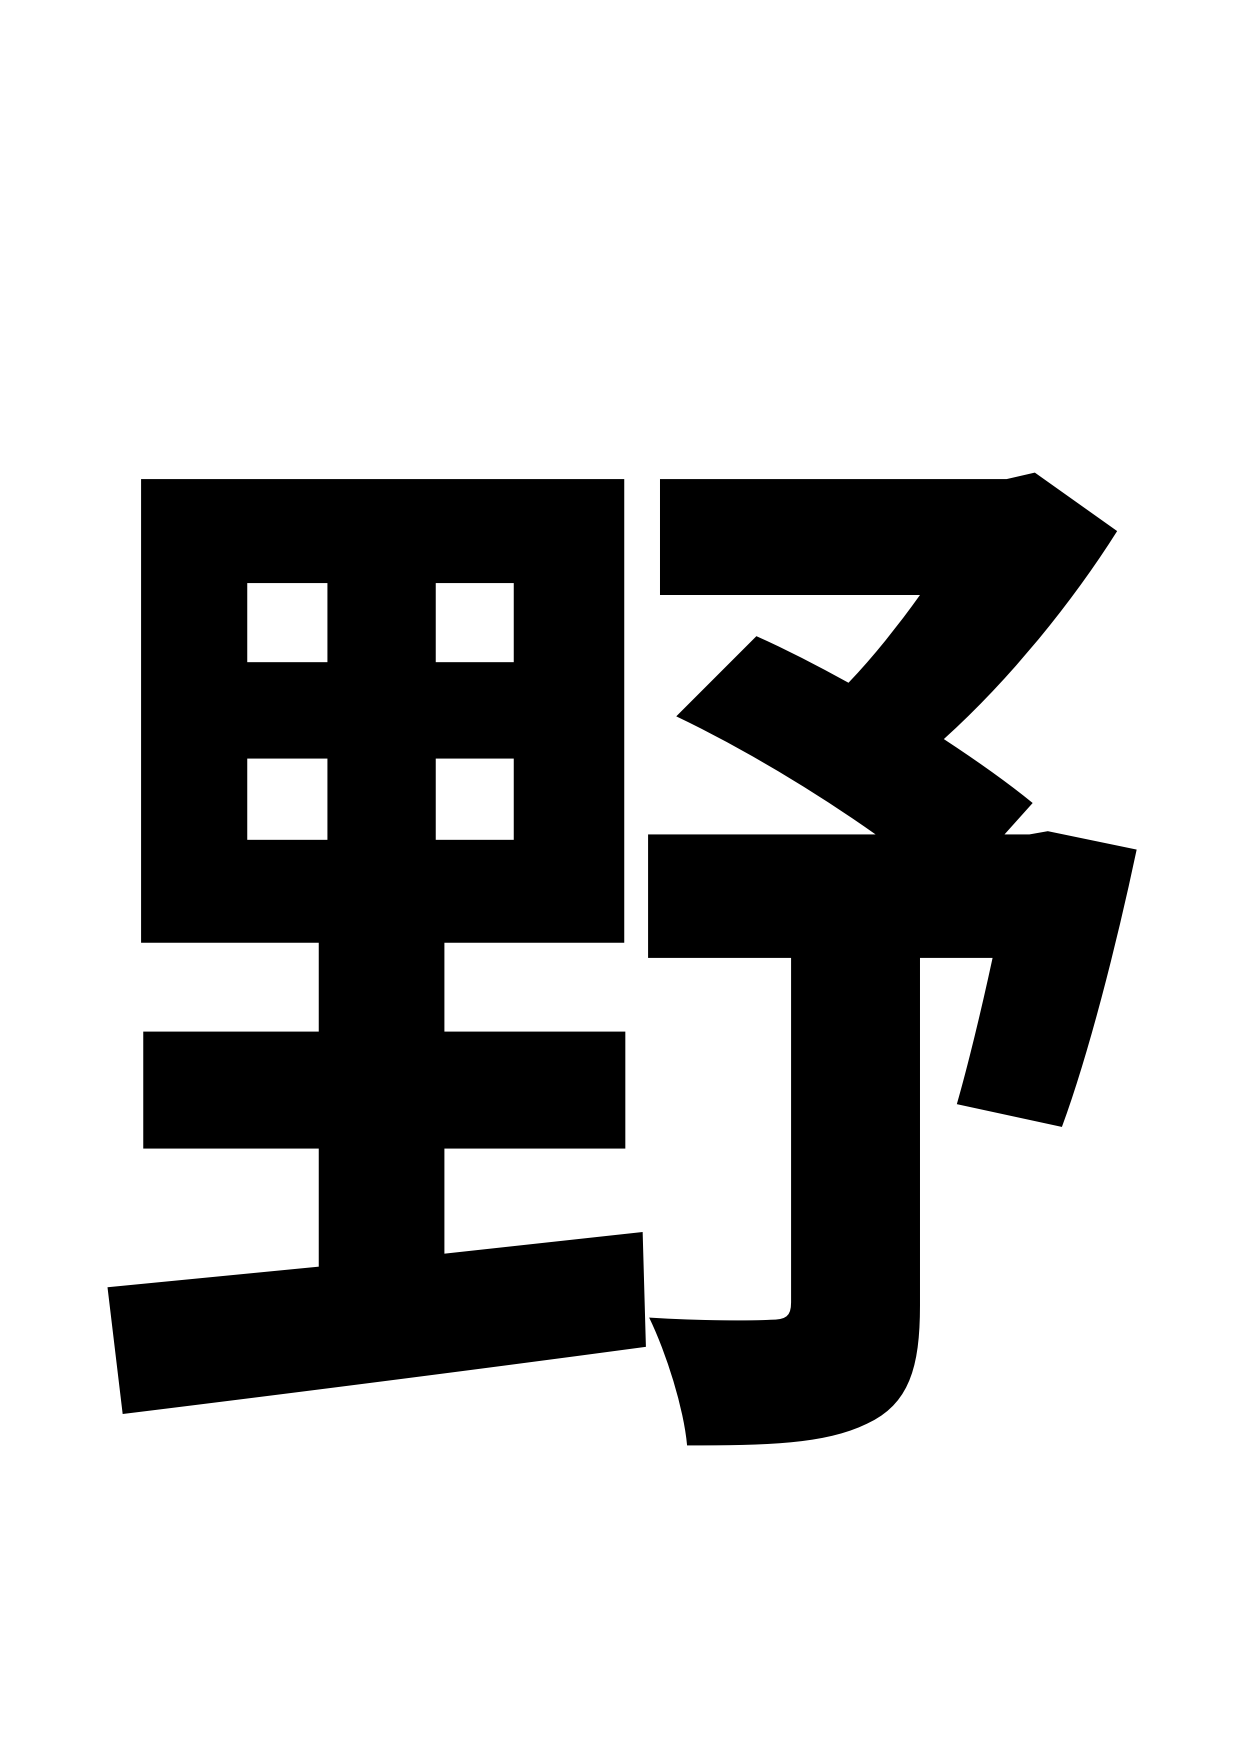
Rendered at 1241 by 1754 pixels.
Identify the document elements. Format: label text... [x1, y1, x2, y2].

text 野 [75, 89, 1165, 1664]
